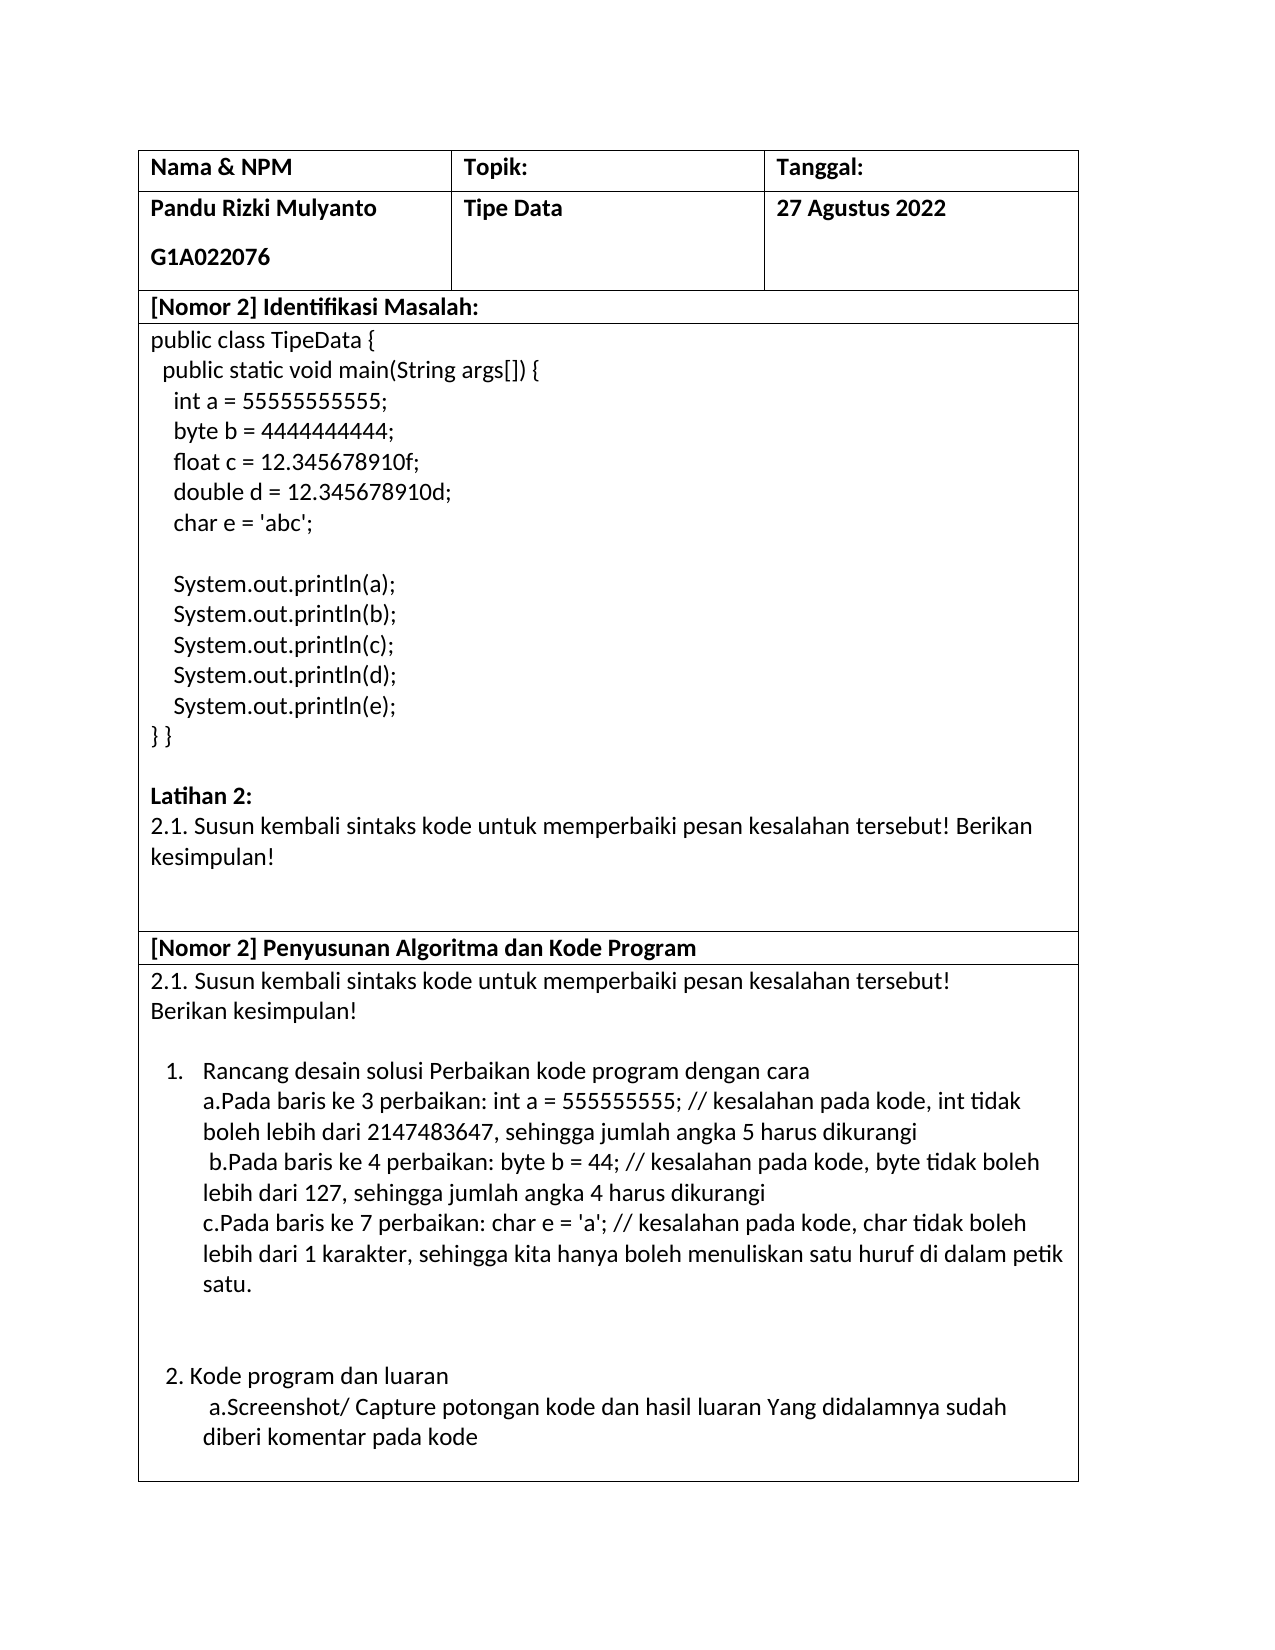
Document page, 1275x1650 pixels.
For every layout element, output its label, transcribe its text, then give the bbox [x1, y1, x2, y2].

table_cell Tipe Data [452, 192, 764, 290]
table_header Topik: [452, 151, 764, 191]
table_header Tanggal: [765, 151, 1078, 191]
table_cell Pandu Rizki Mulyanto G1A022076 [139, 192, 451, 290]
table_header Nama & NPM [139, 151, 451, 191]
table_cell [Nomor 2] Penyusunan Algoritma dan Kode Program [139, 932, 1078, 964]
table_cell 27 Agustus 2022 [765, 192, 1078, 290]
table_cell [Nomor 2] Identifikasi Masalah: [139, 291, 1078, 323]
table_cell Susun kembali sintaks kode untuk memperbaiki pesan kesalahan tersebut! Berikan kesimpulan! Rancang desain solusi Perbaikan kode program dengan cara a.Pada baris ke 3 perbaikan: int a = 555555555; // kesalahan pada kode, int tidak boleh lebih dari 2147483647, sehingga jumlah angka 5 harus dikurangi b.Pada baris ke 4 perbaikan: byte b = 44; // kesalahan pada kode, byte tidak boleh lebih dari 127, sehingga jumlah angka 4 harus dikurangi c.Pada baris ke 7 perbaikan: char e = 'a'; // kesalahan pada kode, char tidak boleh lebih dari 1 karakter, sehingga kita hanya boleh menuliskan satu huruf di dalam petik satu. 2. Kode program dan luaran a.Screenshot/ Capture potongan kode dan hasil luaran Yang didalamnya sudah diberi komentar pada kode [139, 965, 1078, 1481]
table_cell public class TipeData { public static void main(String args[]) { int a = 55555555555; byte b = 4444444444; float c = 12.345678910f; double d = 12.345678910d; char e = 'abc'; System.out.println(a); System.out.println(b); System.out.println(c); System.out.println(d); System.out.println(e); } } Latihan 2: 2.1. Susun kembali sintaks kode untuk memperbaiki pesan kesalahan tersebut! Berikan kesimpulan! [139, 324, 1078, 931]
